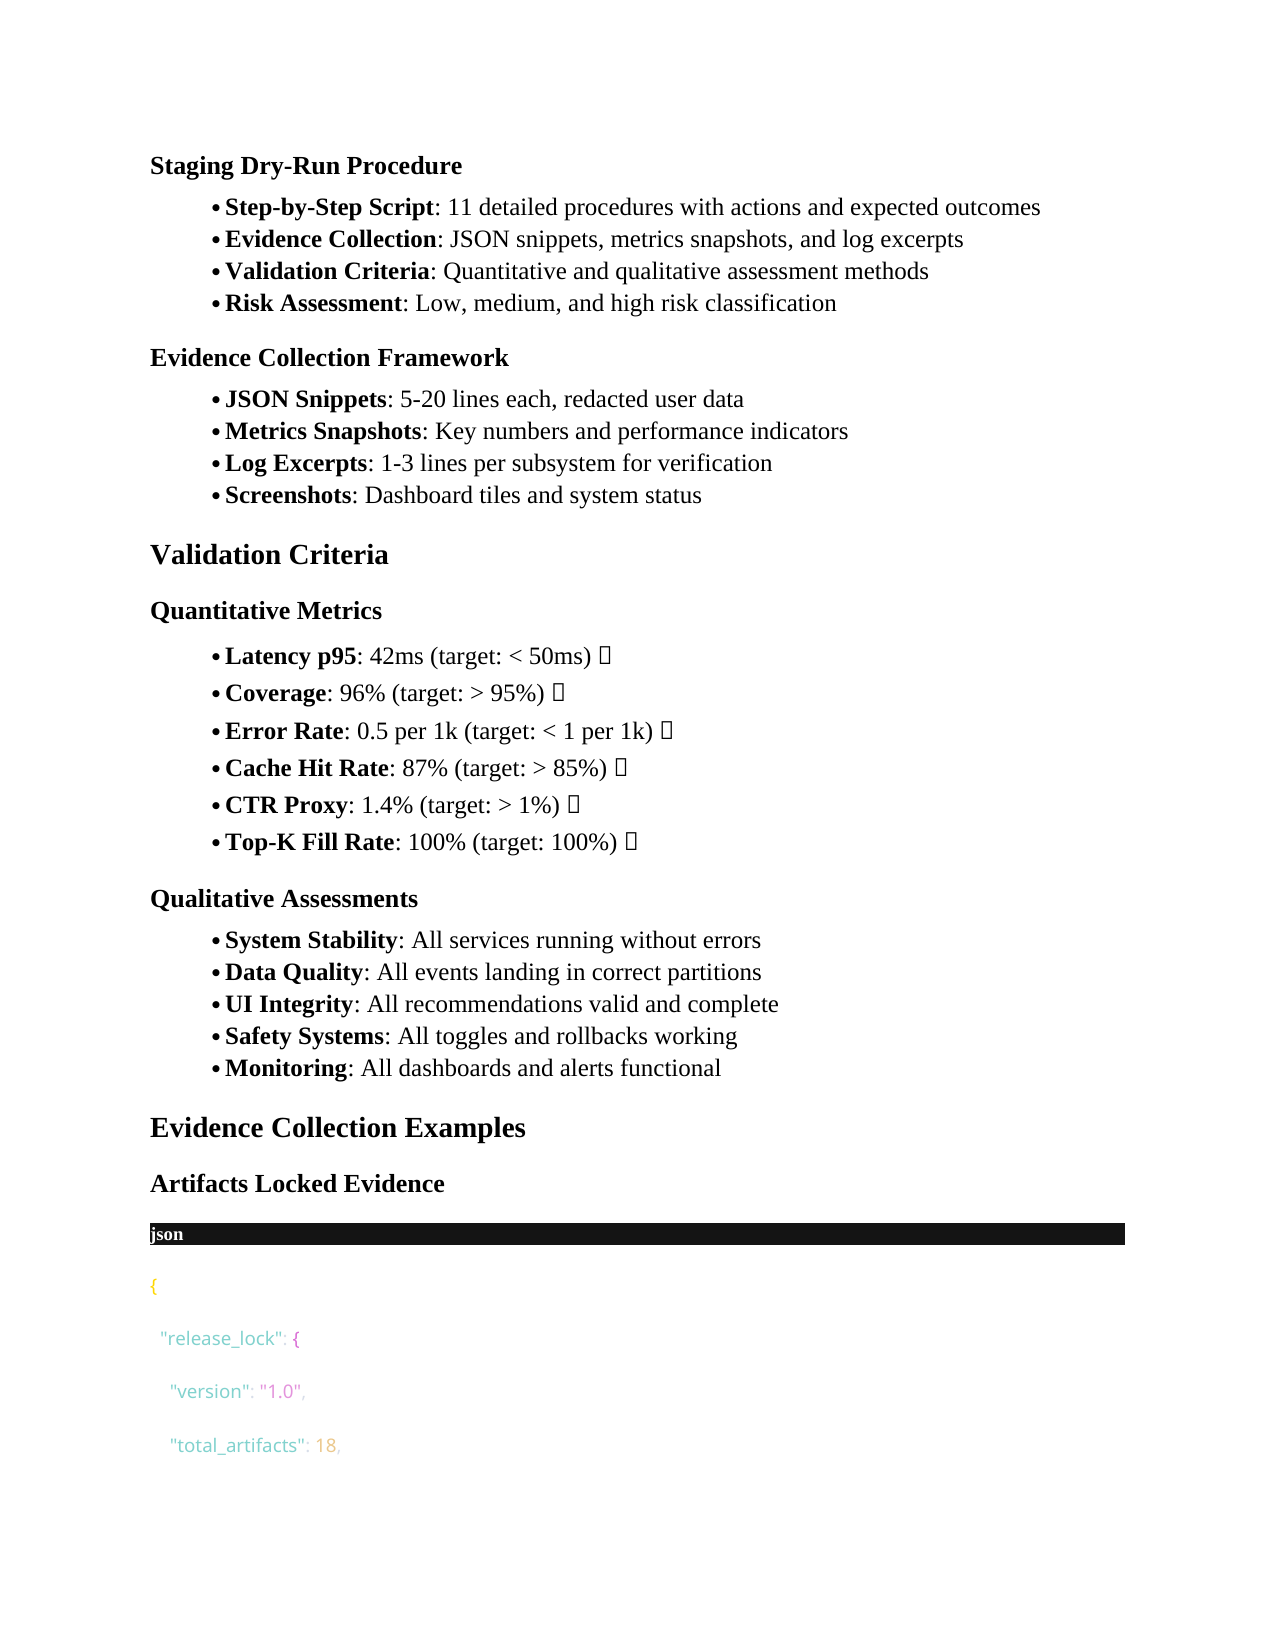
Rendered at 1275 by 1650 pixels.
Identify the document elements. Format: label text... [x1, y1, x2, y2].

text "release_lock": { [150, 1323, 1125, 1351]
list Log Excerpts: 1-3 lines per subsystem for verification [212, 448, 1125, 477]
text Evidence Collection Examples [150, 1110, 1125, 1143]
list Top-K Fill Rate: 100% (target: 100%) ✅ [212, 824, 1125, 858]
list Cache Hit Rate: 87% (target: > 85%) ✅ [212, 749, 1125, 783]
list Evidence Collection: JSON snippets, metrics snapshots, and log excerpts [212, 224, 1125, 253]
list CTR Proxy: 1.4% (target: > 1%) ✅ [212, 787, 1125, 821]
list Error Rate: 0.5 per 1k (target: < 1 per 1k) ✅ [212, 712, 1125, 746]
text "version": "1.0", [150, 1376, 1125, 1404]
text Validation Criteria [150, 537, 1125, 570]
list Screenshots: Dashboard tiles and system status [212, 480, 1125, 509]
text "total_artifacts": 18, [150, 1429, 1125, 1457]
text Artifacts Locked Evidence [150, 1168, 1125, 1198]
list Latency p95: 42ms (target: < 50ms) ✅ [212, 638, 1125, 672]
list Monitoring: All dashboards and alerts functional [212, 1053, 1125, 1082]
list Data Quality: All events landing in correct partitions [212, 957, 1125, 986]
text { [150, 1270, 1125, 1298]
list Step-by-Step Script: 11 detailed procedures with actions and expected outcomes [212, 192, 1125, 221]
text Staging Dry-Run Procedure [150, 150, 1125, 180]
list Validation Criteria: Quantitative and qualitative assessment methods [212, 256, 1125, 285]
text Quantitative Metrics [150, 595, 1125, 625]
list JSON Snippets: 5-20 lines each, redacted user data [212, 384, 1125, 413]
text json [150, 1223, 1125, 1245]
text Evidence Collection Framework [150, 342, 1125, 372]
list Risk Assessment: Low, medium, and high risk classification [212, 288, 1125, 317]
list System Stability: All services running without errors [212, 925, 1125, 954]
list Metrics Snapshots: Key numbers and performance indicators [212, 416, 1125, 445]
text Qualitative Assessments [150, 883, 1125, 913]
list UI Integrity: All recommendations valid and complete [212, 989, 1125, 1018]
list Coverage: 96% (target: > 95%) ✅ [212, 675, 1125, 709]
list Safety Systems: All toggles and rollbacks working [212, 1021, 1125, 1050]
